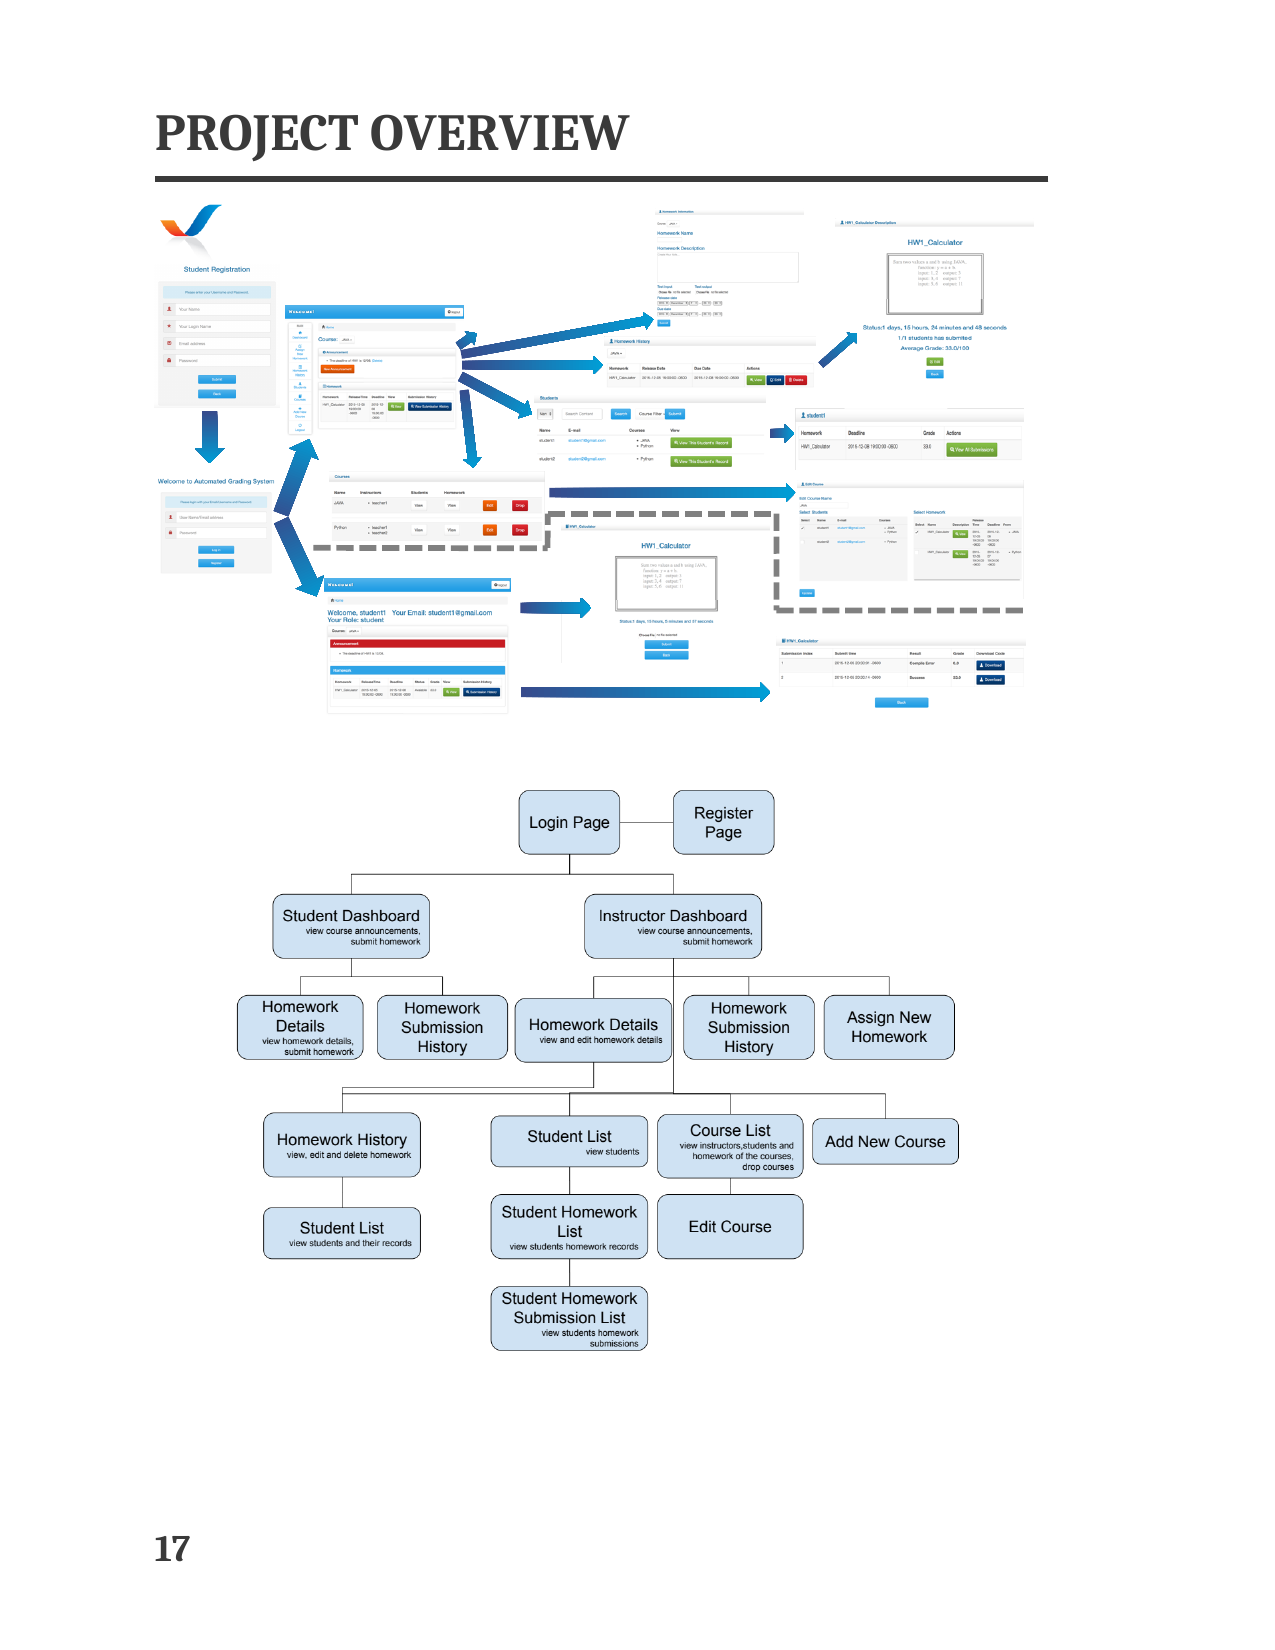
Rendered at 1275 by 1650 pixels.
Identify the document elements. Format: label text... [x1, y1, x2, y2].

subtitle project overview [154, 103, 1048, 182]
picture [285, 305, 464, 436]
picture [329, 336, 816, 543]
picture [655, 208, 804, 328]
picture [561, 522, 771, 663]
picture [154, 264, 280, 408]
picture [324, 578, 511, 718]
picture [795, 408, 1024, 470]
picture [776, 636, 1026, 712]
picture [835, 218, 1034, 381]
picture [154, 476, 278, 576]
picture [797, 480, 1024, 599]
